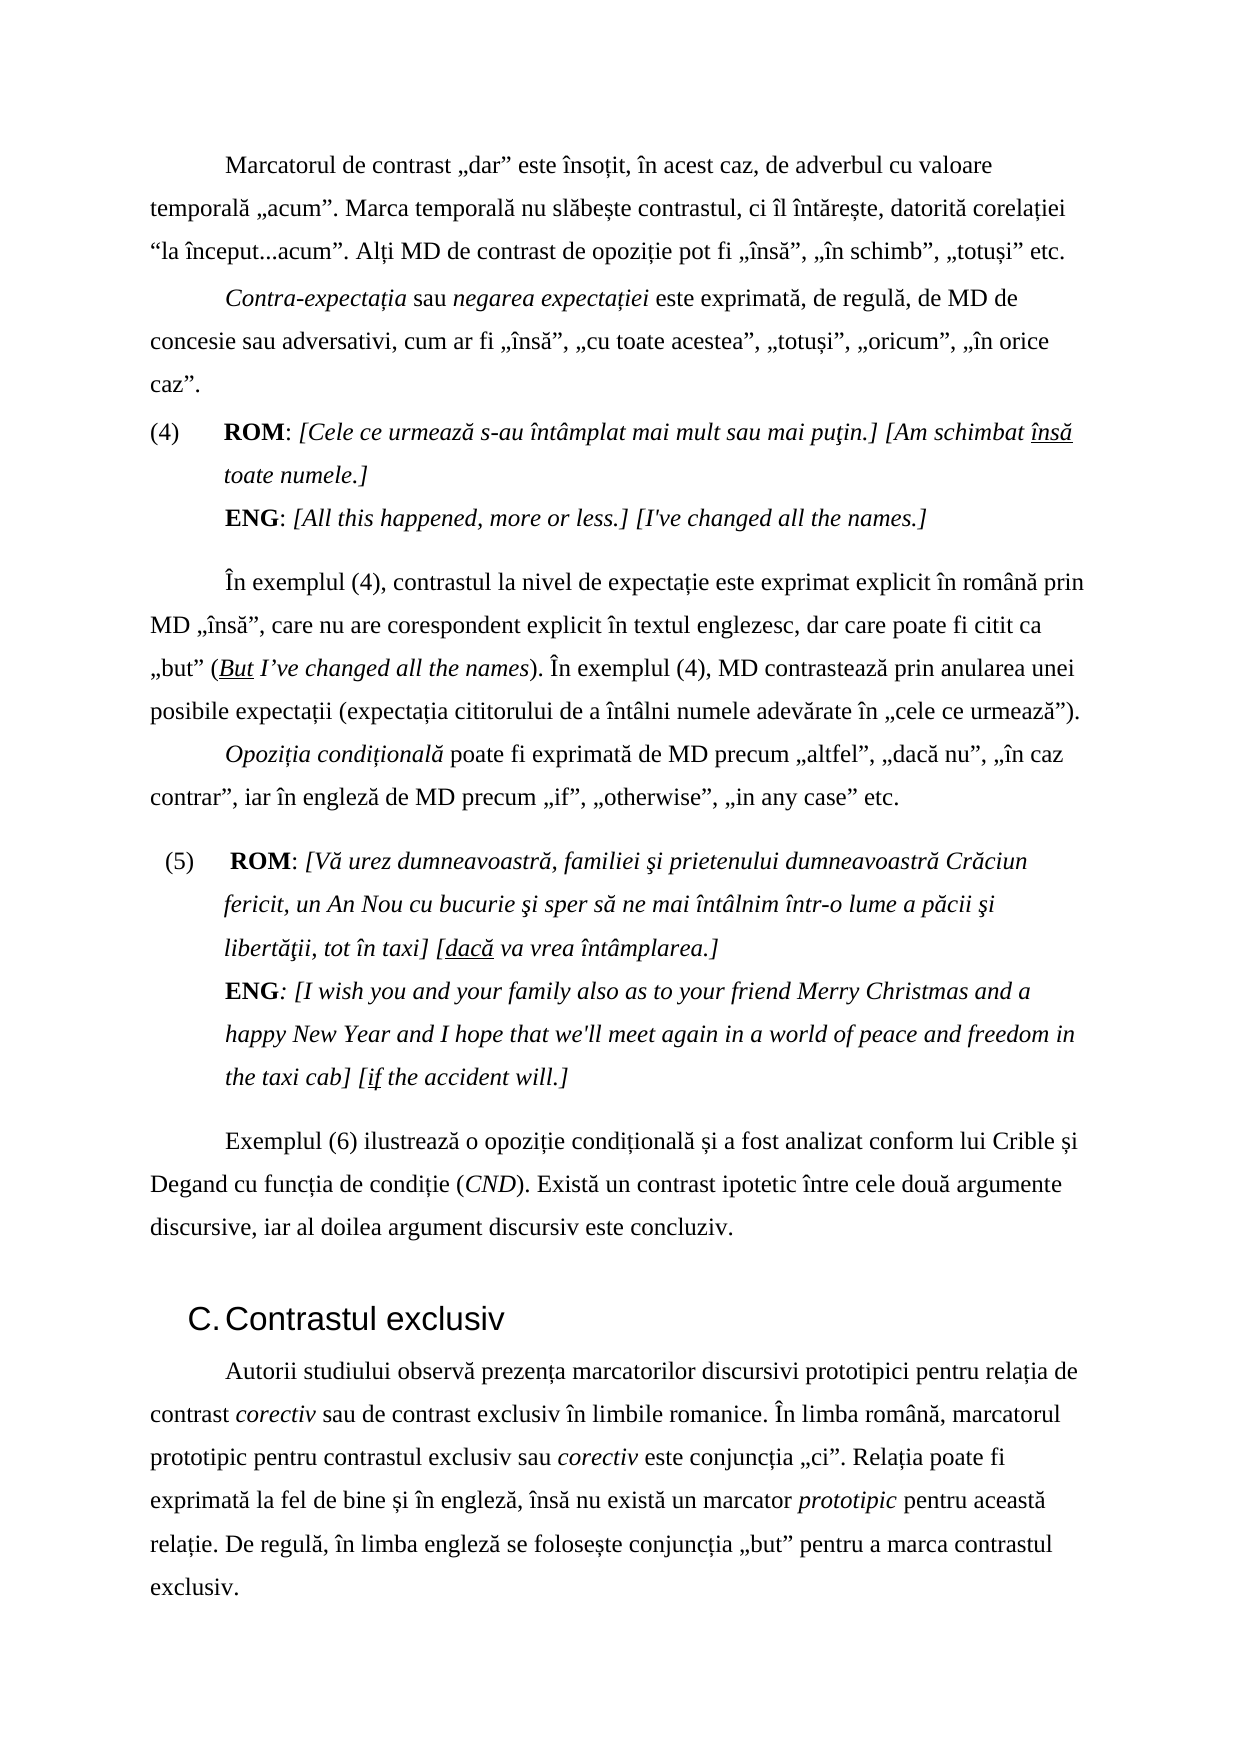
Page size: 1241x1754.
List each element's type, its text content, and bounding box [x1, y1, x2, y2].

text ENG: [I wish you and your family also as to your friend Merry Christmas and a happy New Year and I hope that we'll meet again in a world of peace and freedom in the taxi cab] [if the accident will.] [225, 976, 1088, 1091]
text (5) ROM: [Vă urez dumneavoastră, familiei şi prietenului dumneavoastră Crăciun fericit, un An Nou cu bucurie şi sper să ne mai întâlnim într-o lume a păcii şi libertăţii, tot în taxi] [dacă va vrea întâmplarea.] [165, 846, 1090, 961]
text Marcatorul de contrast „dar” este însoțit, în acest caz, de adverbul cu valoare temporală „acum”. Marca temporală nu slăbește contrastul, ci îl întărește, datorită corelației “la început...acum”. Alți MD de contrast de opoziție pot fi „însă”, „în schimb”, „totuși” etc. [150, 150, 1097, 265]
text Opoziția condițională poate fi exprimată de MD precum „altfel”, „dacă nu”, „în caz contrar”, iar în engleză de MD precum „if”, „otherwise”, „in any case” etc. [150, 739, 1090, 811]
text Contra-expectația sau negarea expectației este exprimată, de regulă, de MD de concesie sau adversativi, cum ar fi „însă”, „cu toate acestea”, „totuși”, „oricum”, „în orice caz”. [150, 283, 1097, 398]
text Autorii studiului observă prezența marcatorilor discursivi prototipici pentru relația de contrast corectiv sau de contrast exclusiv în limbile romanice. În limba română, marcatorul prototipic pentru contrastul exclusiv sau corectiv este conjuncția „ci”. Relația poate fi exprimată la fel de bine și în engleză, însă nu există un marcator prototipic pentru această relație. De regulă, în limba engleză se folosește conjuncția „but” pentru a marca contrastul exclusiv. [150, 1356, 1090, 1601]
text În exemplul (4), contrastul la nivel de expectație este exprimat explicit în română prin MD „însă”, care nu are corespondent explicit în textul englezesc, dar care poate fi citit ca „but” (But I’ve changed all the names). În exemplul (4), MD contrastează prin anularea unei posibile expectații (expectația cititorului de a întâlni numele adevărate în „cele ce urmează”). [150, 567, 1090, 725]
text Exemplul (6) ilustrează o opoziție condițională și a fost analizat conform lui Crible și Degand cu funcția de condiție (CND). Există un contrast ipotetic între cele două argumente discursive, iar al doilea argument discursiv este concluziv. [150, 1126, 1090, 1241]
text (4) ROM: [Cele ce urmează s-au întâmplat mai mult sau mai puţin.] [Am schimbat însă toate numele.] [150, 417, 1097, 488]
text ENG: [All this happened, more or less.] [I've changed all the names.] [150, 503, 1090, 532]
subtitle Contrastul exclusiv [187, 1298, 1090, 1337]
